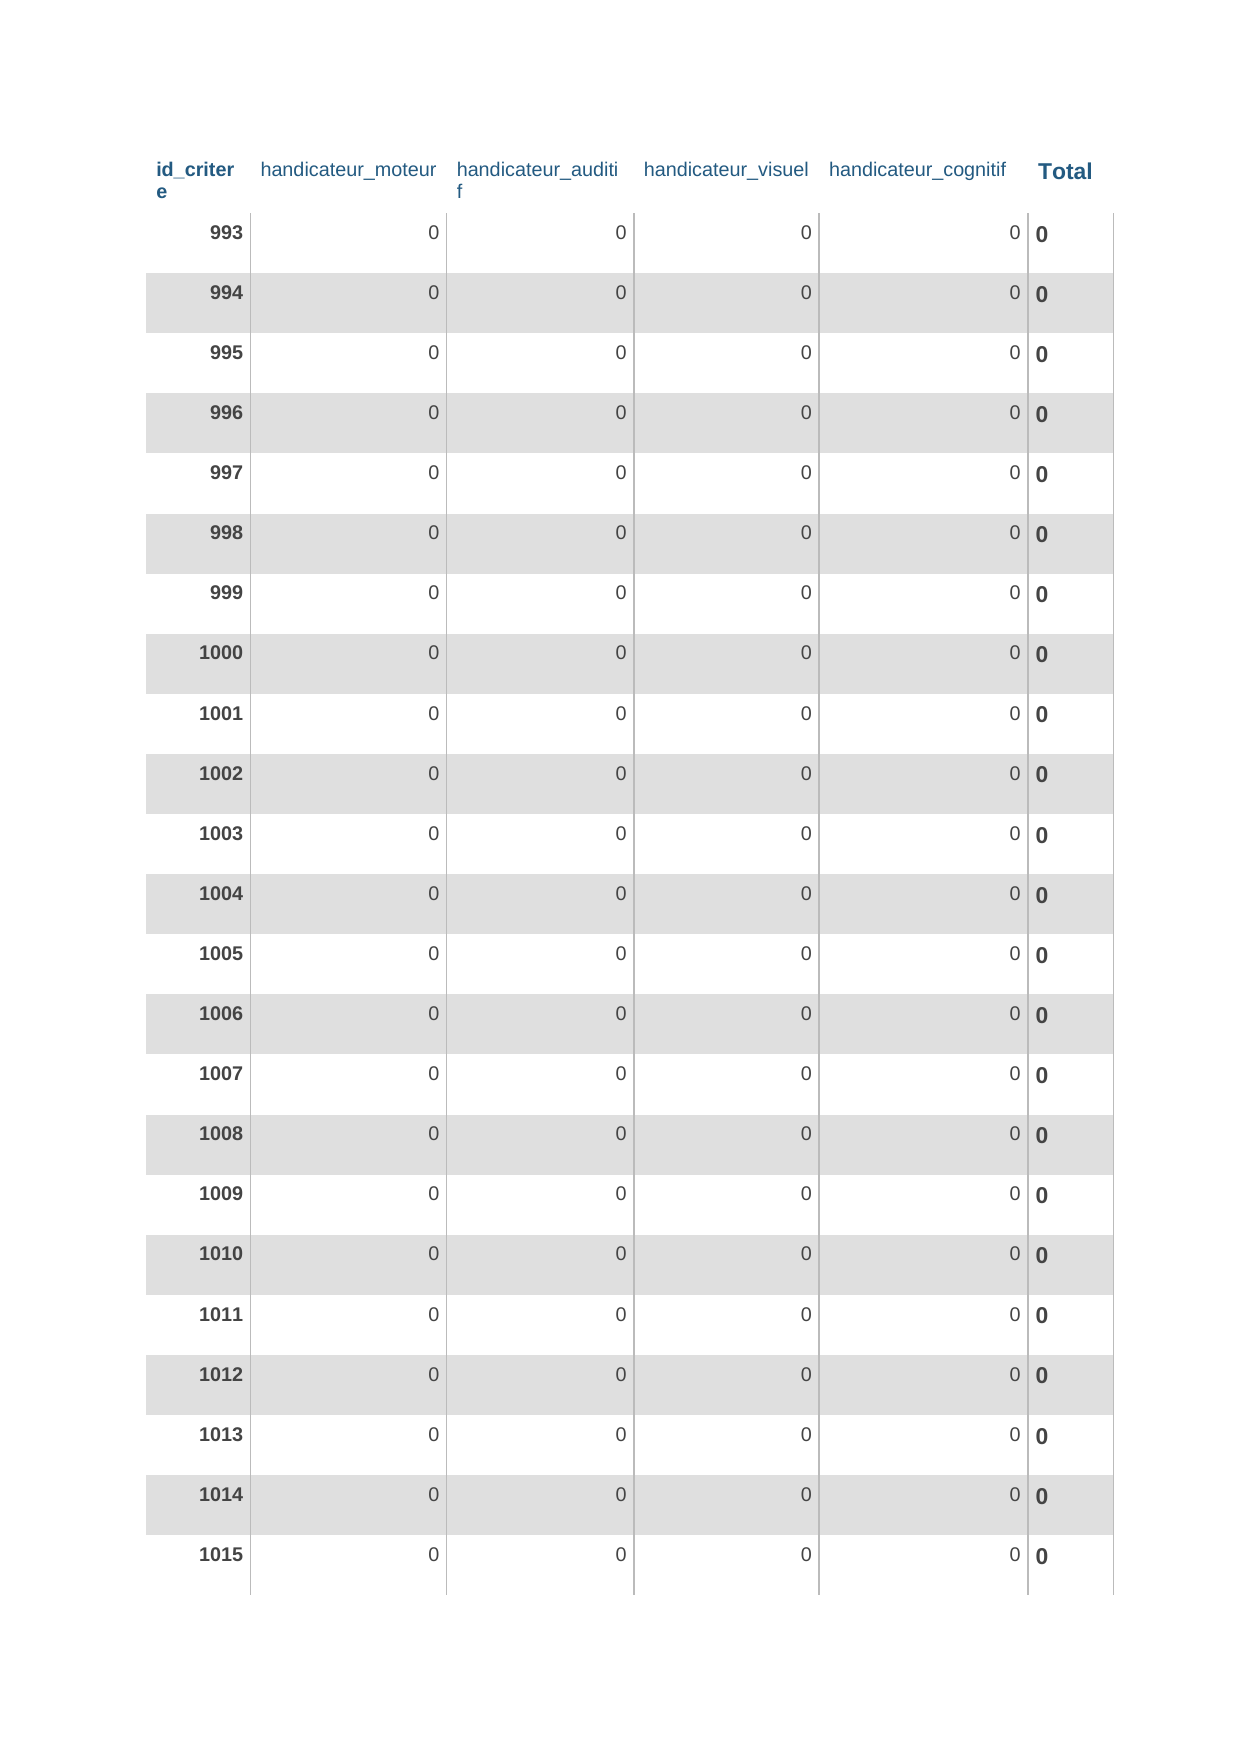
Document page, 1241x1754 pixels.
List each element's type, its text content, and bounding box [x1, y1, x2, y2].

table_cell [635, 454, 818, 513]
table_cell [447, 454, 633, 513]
table_header handicateur_auditif [447, 148, 633, 213]
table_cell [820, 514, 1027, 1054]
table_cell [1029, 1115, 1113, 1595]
table_header Total [1029, 148, 1113, 213]
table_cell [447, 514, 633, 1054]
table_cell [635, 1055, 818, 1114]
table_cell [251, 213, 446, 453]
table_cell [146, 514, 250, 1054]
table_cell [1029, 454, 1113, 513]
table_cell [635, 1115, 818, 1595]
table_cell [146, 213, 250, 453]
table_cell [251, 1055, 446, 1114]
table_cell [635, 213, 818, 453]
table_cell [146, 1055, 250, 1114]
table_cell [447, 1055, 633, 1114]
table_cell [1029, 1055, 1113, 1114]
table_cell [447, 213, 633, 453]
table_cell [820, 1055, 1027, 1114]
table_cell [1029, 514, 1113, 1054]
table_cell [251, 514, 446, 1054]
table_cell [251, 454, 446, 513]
table_header handicateur_visuel [635, 148, 818, 213]
table_header handicateur_cognitif [820, 148, 1027, 213]
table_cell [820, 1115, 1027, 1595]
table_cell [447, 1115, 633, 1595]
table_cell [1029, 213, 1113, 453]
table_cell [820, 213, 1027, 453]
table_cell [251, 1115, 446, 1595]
table_header id_critere [146, 148, 250, 213]
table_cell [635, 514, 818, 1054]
table_header handicateur_moteur [251, 148, 446, 213]
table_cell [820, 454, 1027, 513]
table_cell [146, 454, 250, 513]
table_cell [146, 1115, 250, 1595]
